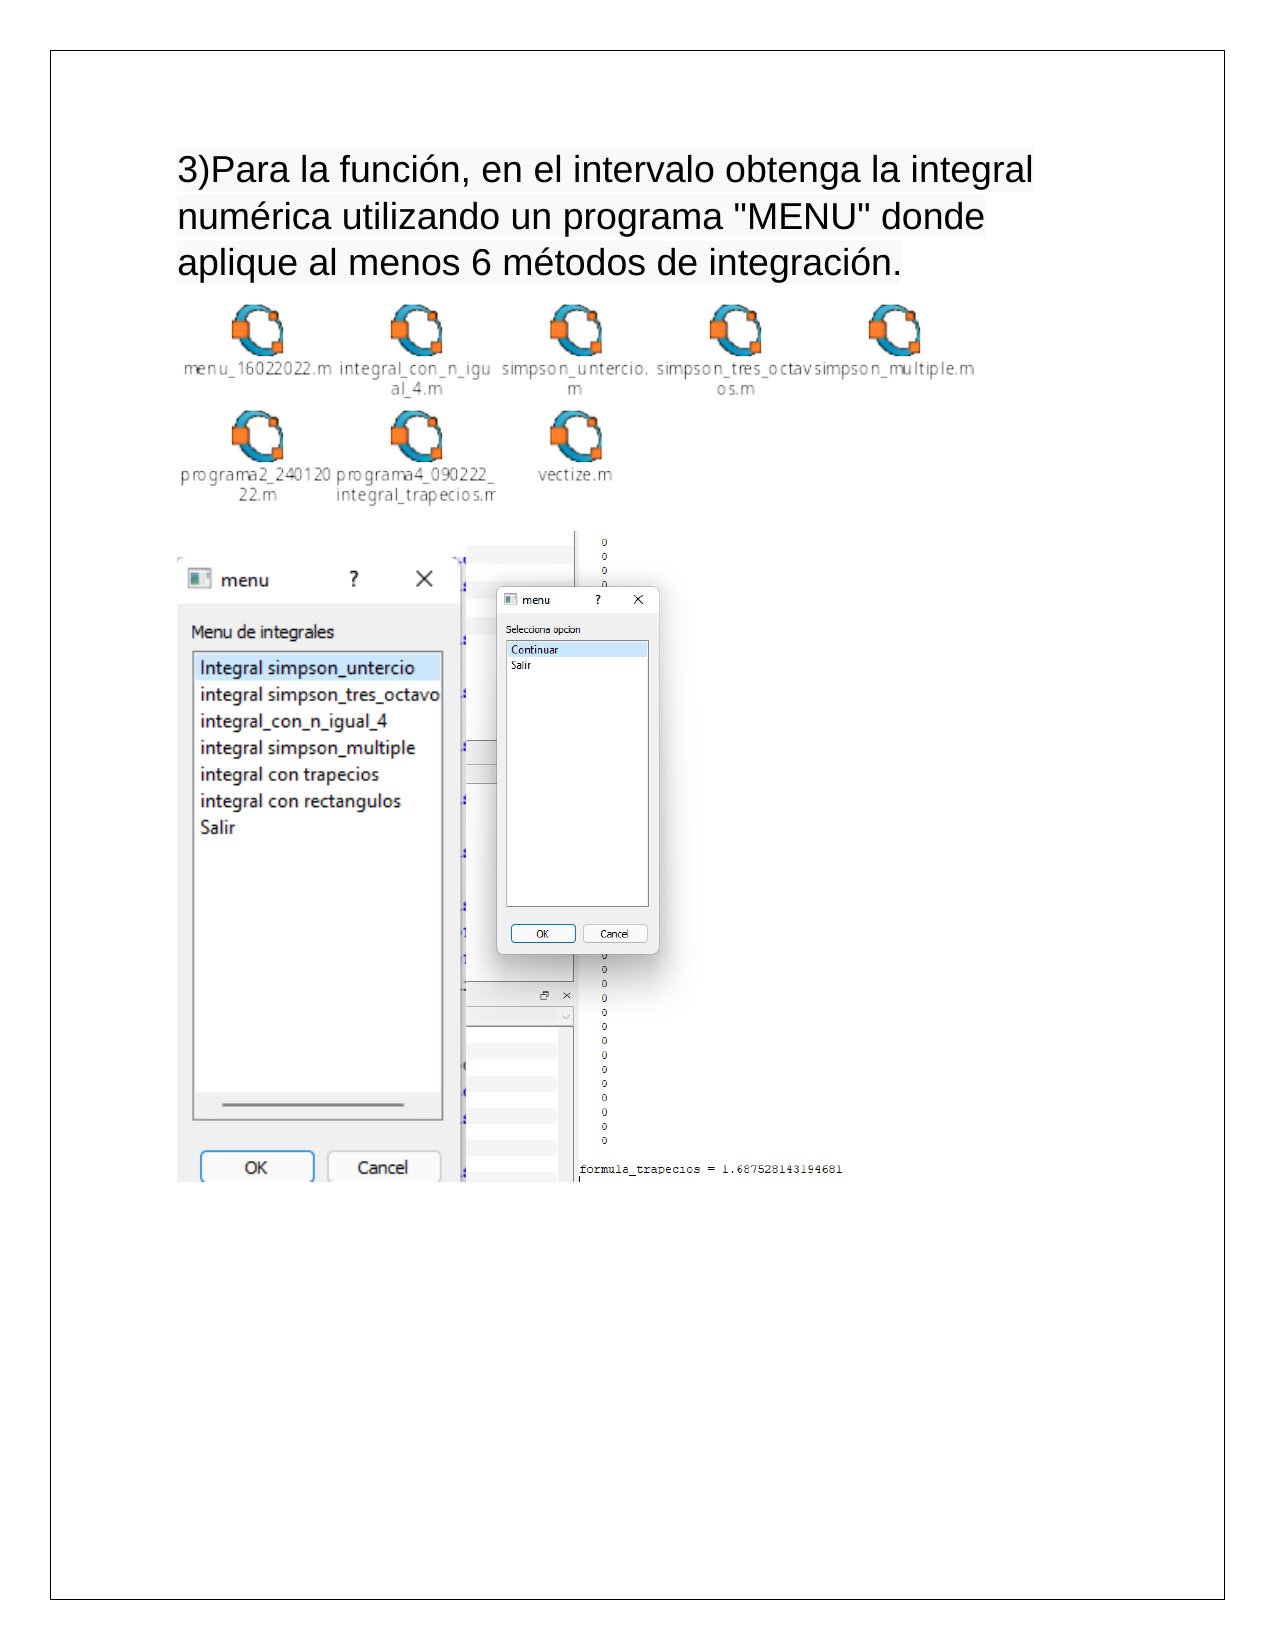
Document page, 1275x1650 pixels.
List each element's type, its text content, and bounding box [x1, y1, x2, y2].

text 3)Para la función, en el intervalo obtenga la integral numérica utilizando un programa "MENU" donde aplique al menos 6 métodos de integración. [177, 147, 1098, 284]
picture [177, 531, 861, 1182]
